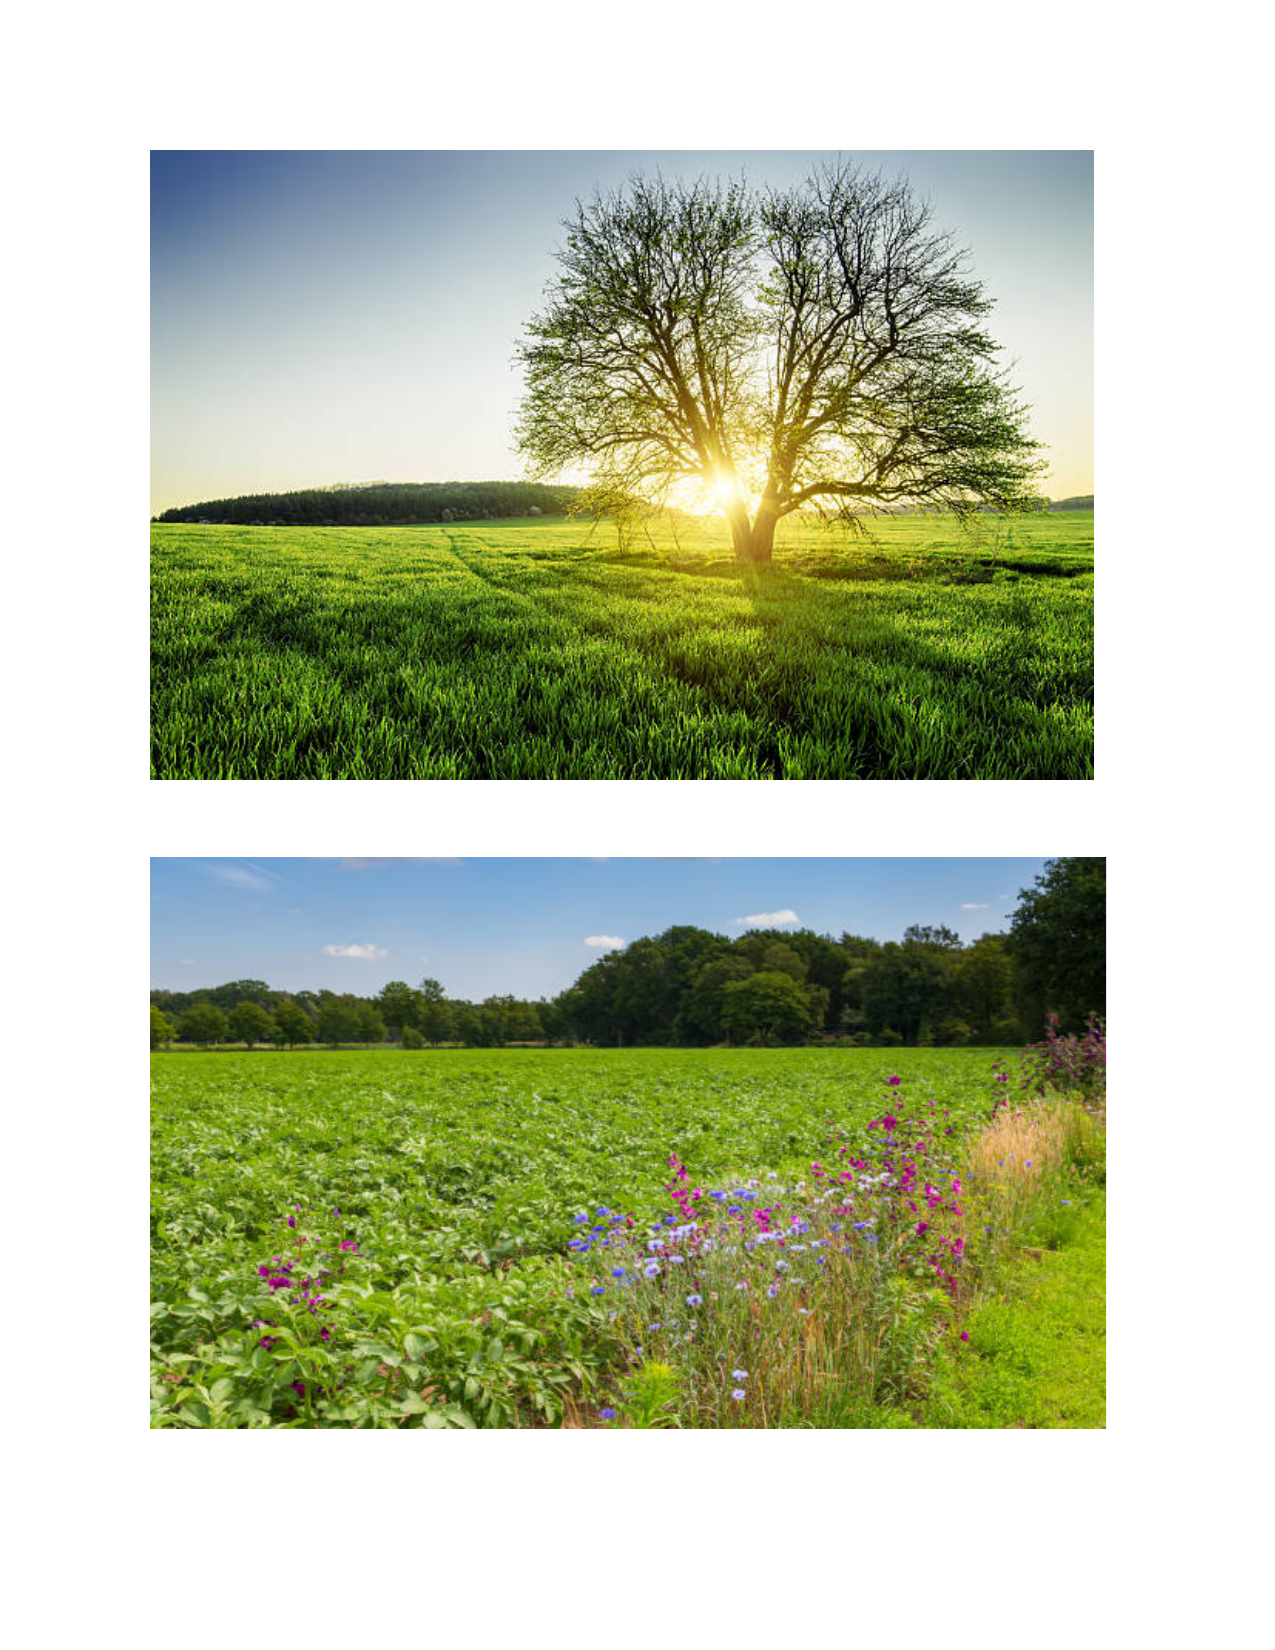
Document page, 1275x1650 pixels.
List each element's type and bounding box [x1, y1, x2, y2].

picture [150, 150, 1094, 780]
picture [150, 857, 1107, 1429]
